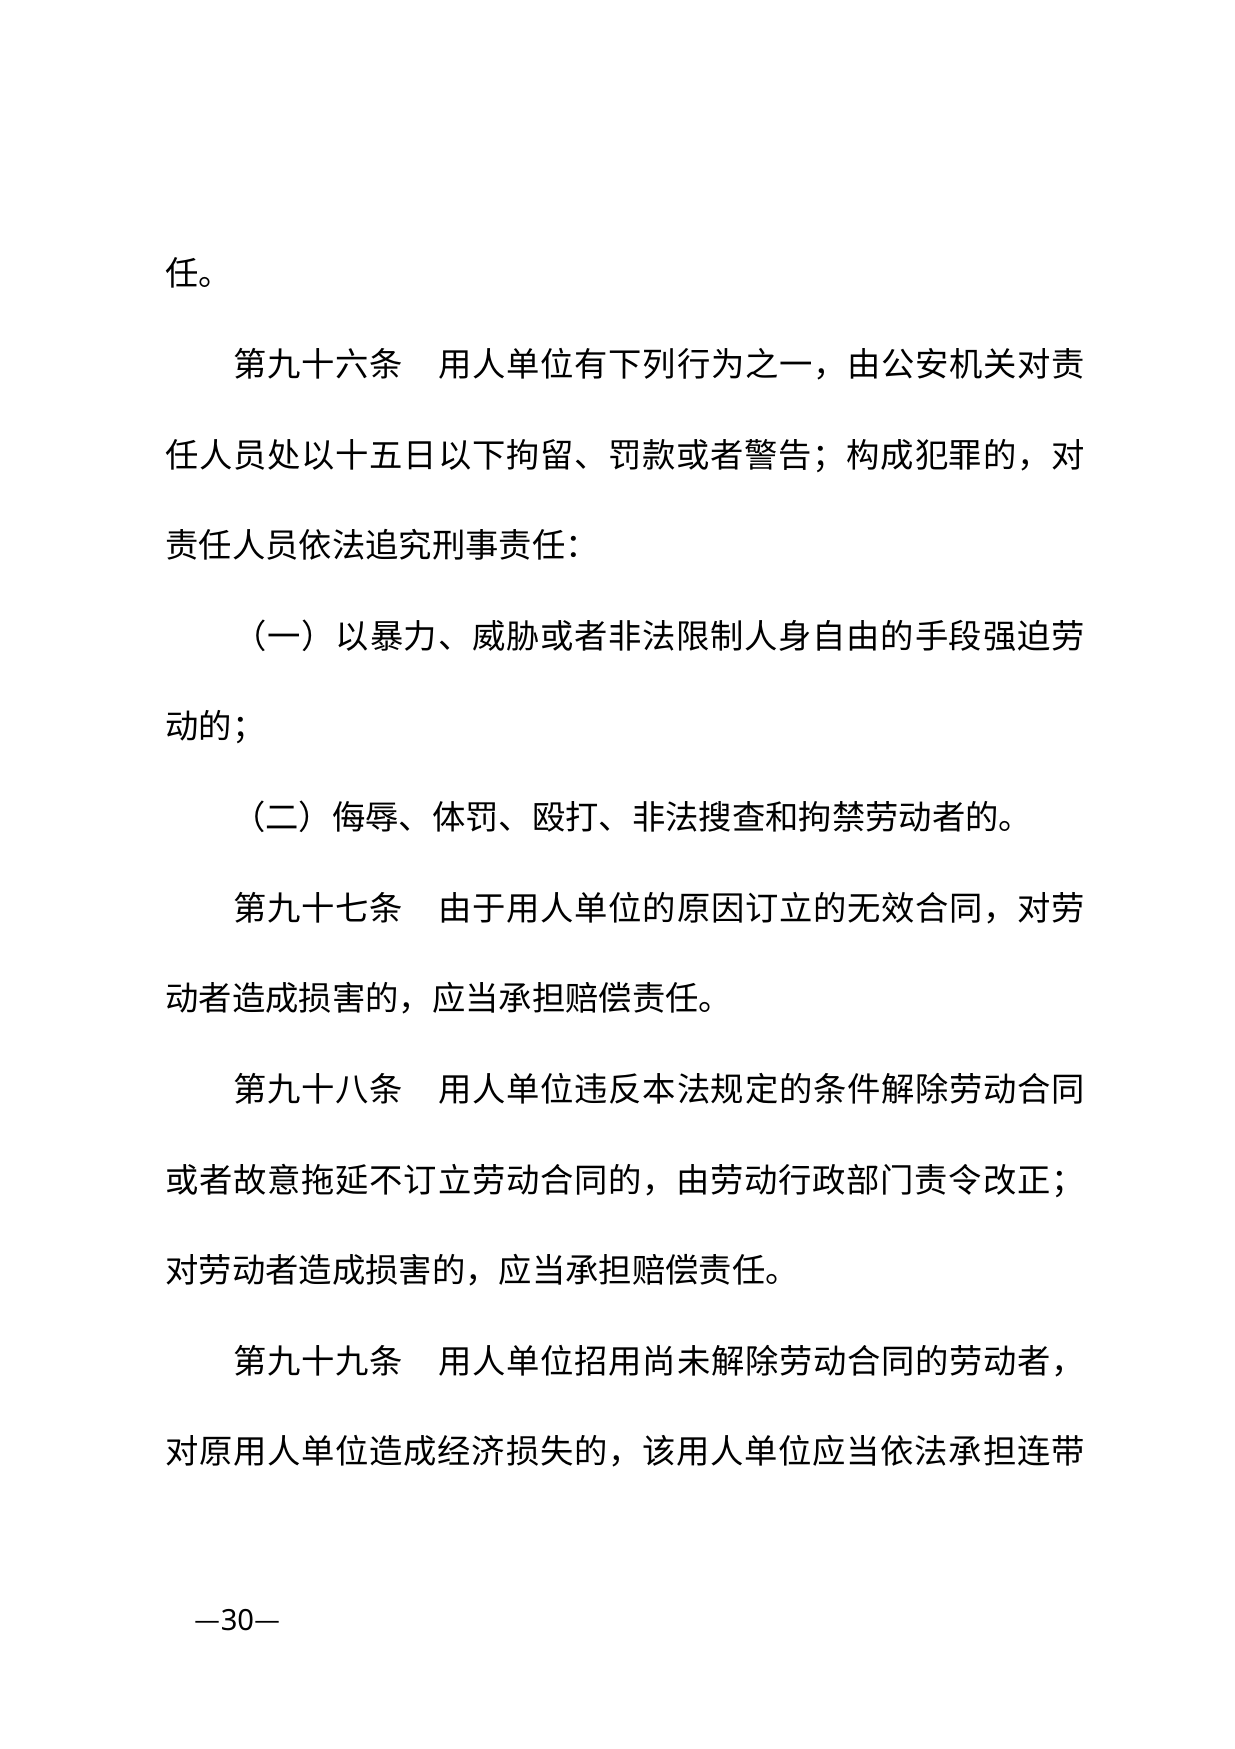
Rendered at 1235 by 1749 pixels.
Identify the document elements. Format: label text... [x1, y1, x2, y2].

text （二）侮辱、体罚、殴打、非法搜查和拘禁劳动者的。 [165, 770, 1087, 860]
text 第九十八条 用人单位违反本法规定的条件解除劳动合同或者故意拖延不订立劳动合同的，由劳动行政部门责令改正；对劳动者造成损害的，应当承担赔偿责任。 [165, 1042, 1087, 1313]
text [165, 1313, 1087, 1495]
text 第九十六条 用人单位有下列行为之一，由公安机关对责任人员处以十五日以下拘留、罚款或者警告；构成犯罪的，对责任人员依法追究刑事责任： [165, 317, 1087, 588]
text 第九十七条 由于用人单位的原因订立的无效合同，对劳动者造成损害的，应当承担赔偿责任。 [165, 860, 1087, 1042]
text （一）以暴力、威胁或者非法限制人身自由的手段强迫劳动的； [165, 588, 1087, 770]
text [165, 226, 1087, 317]
